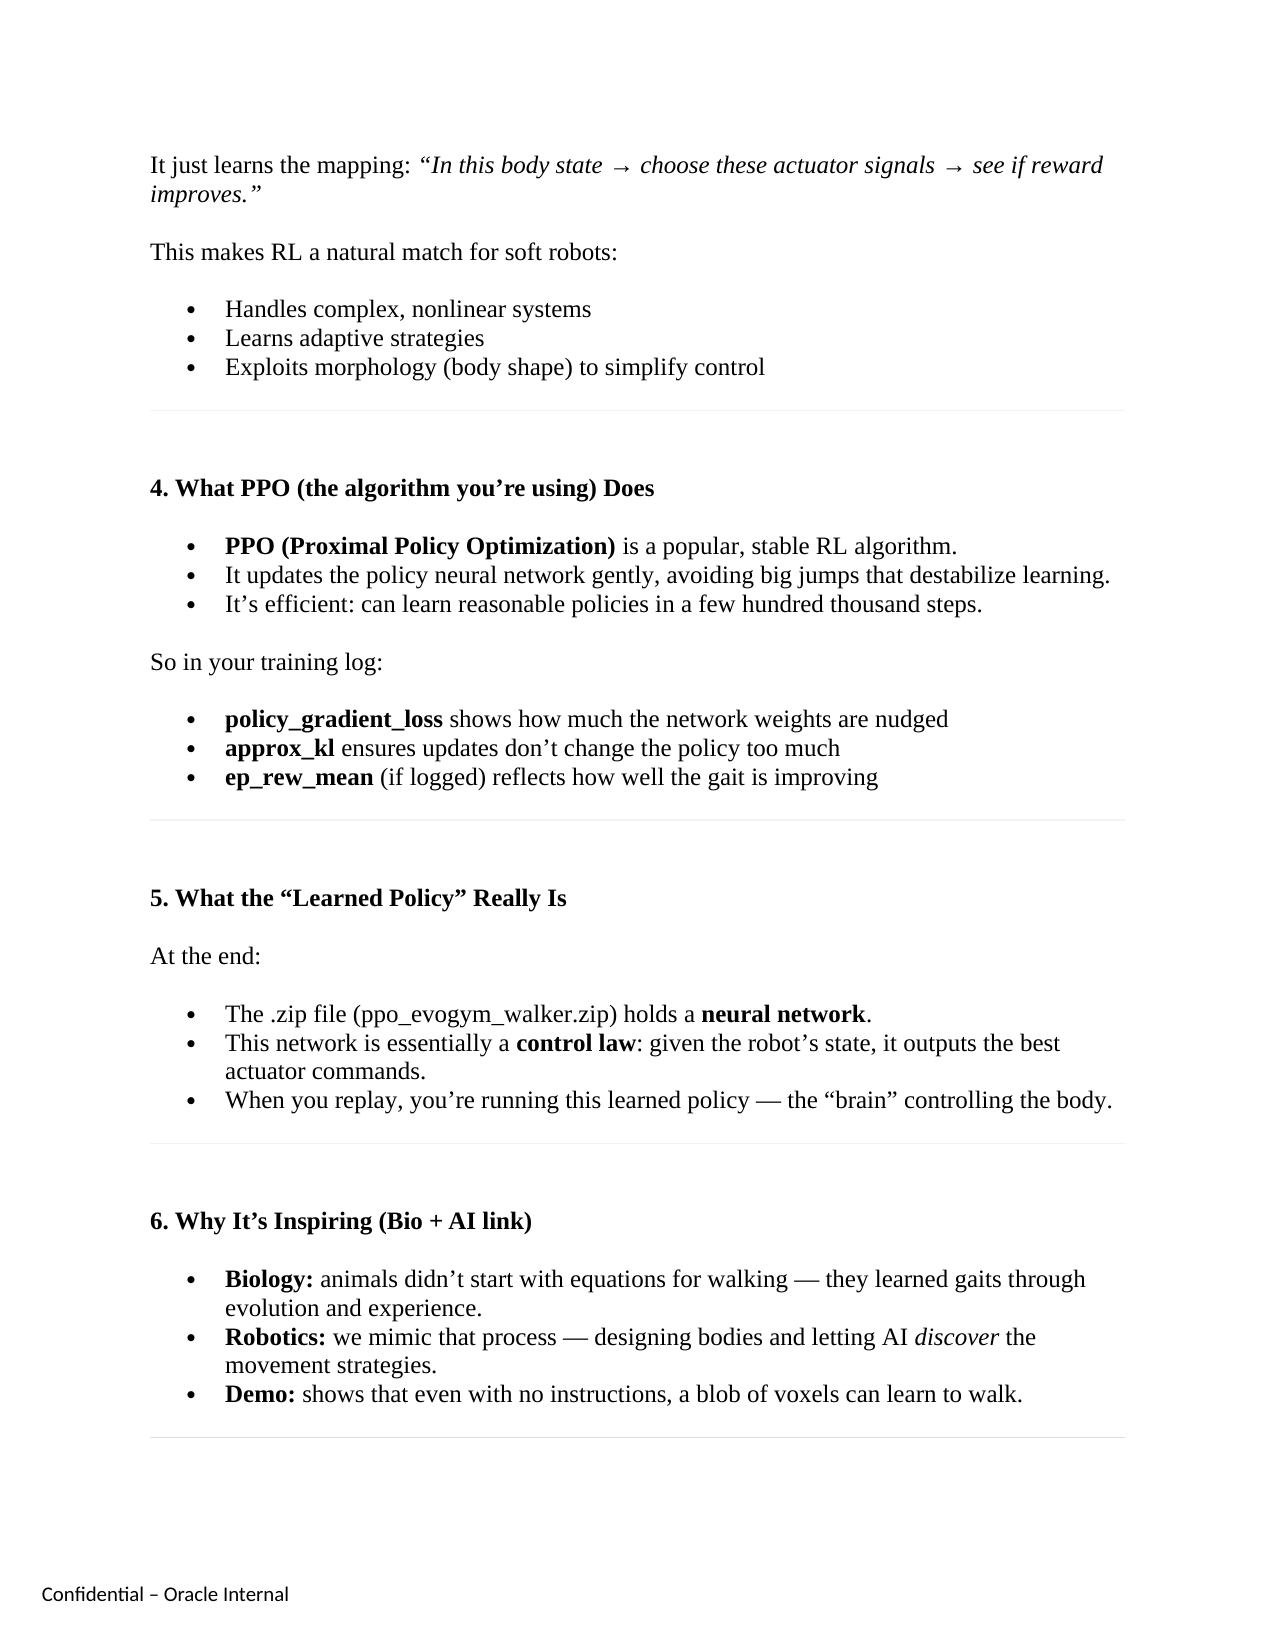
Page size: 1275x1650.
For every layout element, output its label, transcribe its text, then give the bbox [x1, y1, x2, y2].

list Learns adaptive strategies [187, 323, 1125, 352]
text 4. What PPO (the algorithm you’re using) Does [150, 473, 1125, 502]
text So in your training log: [150, 647, 1125, 675]
list PPO (Proximal Policy Optimization) is a popular, stable RL algorithm. [187, 531, 1125, 560]
list Exploits morphology (body shape) to simplify control [187, 352, 1125, 381]
list Handles complex, nonlinear systems [187, 294, 1125, 323]
list It’s efficient: can learn reasonable policies in a few hundred thousand steps. [187, 589, 1125, 617]
text 6. Why It’s Inspiring (Bio + AI link) [150, 1206, 1125, 1235]
list approx_kl ensures updates don’t change the policy too much [187, 733, 1125, 762]
list The .zip file (ppo_evogym_walker.zip) holds a neural network. [187, 999, 1125, 1028]
text This makes RL a natural match for soft robots: [150, 237, 1125, 265]
list policy_gradient_loss shows how much the network weights are nudged [187, 704, 1125, 733]
list This network is essentially a control law: given the robot’s state, it outputs the best actuator commands. [187, 1028, 1125, 1085]
list ep_rew_mean (if logged) reflects how well the gait is improving [187, 762, 1125, 791]
text It just learns the mapping: “In this body state → choose these actuator signals → see if reward improves.” [150, 150, 1125, 207]
text 5. What the “Learned Policy” Really Is [150, 883, 1125, 912]
list Robotics: we mimic that process — designing bodies and letting AI discover the movement strategies. [187, 1322, 1125, 1379]
list Demo: shows that even with no instructions, a blob of voxels can learn to walk. [187, 1379, 1125, 1408]
list Biology: animals didn’t start with equations for walking — they learned gaits through evolution and experience. [187, 1264, 1125, 1322]
list It updates the policy neural network gently, avoiding big jumps that destabilize learning. [187, 560, 1125, 589]
list When you replay, you’re running this learned policy — the “brain” controlling the body. [187, 1085, 1125, 1114]
text At the end: [150, 941, 1125, 970]
